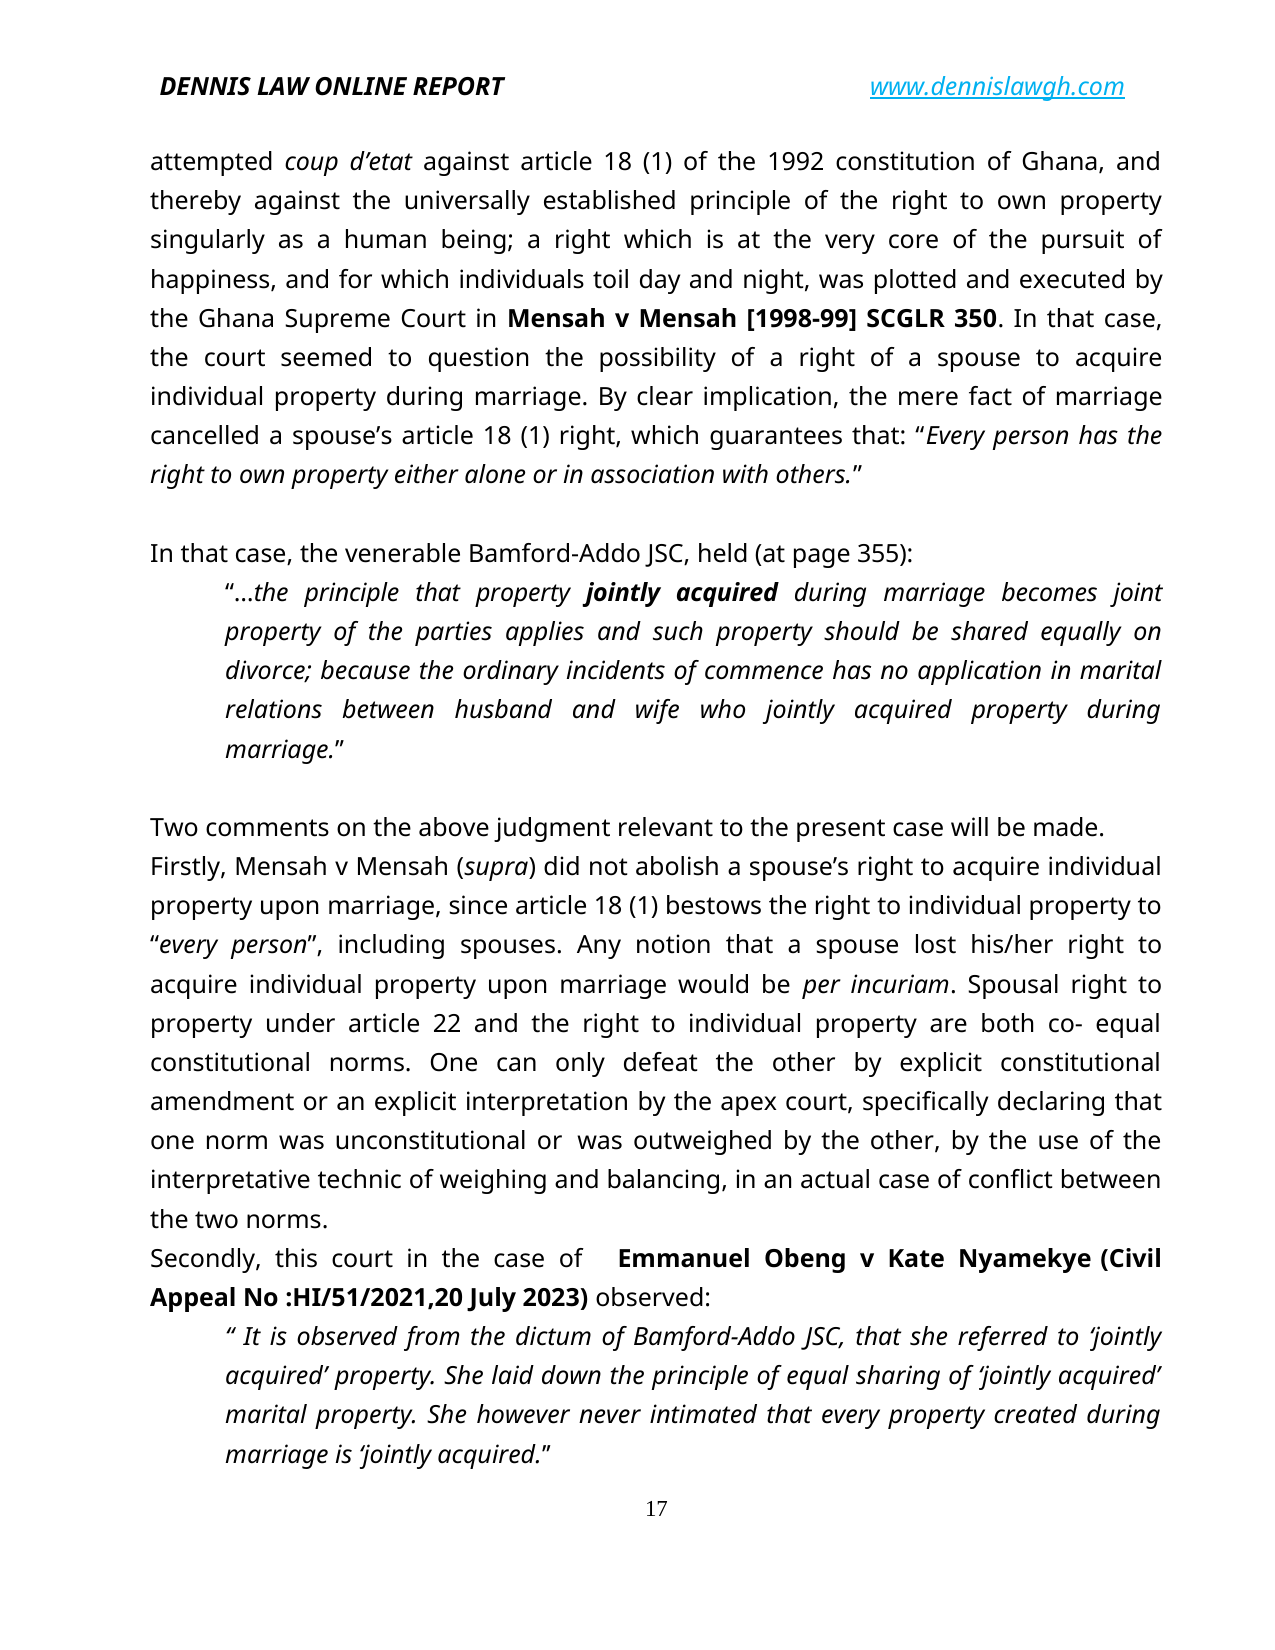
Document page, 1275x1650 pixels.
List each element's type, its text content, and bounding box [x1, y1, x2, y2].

text Firstly, Mensah v Mensah (supra) did not abolish a spouse’s right to acquire individual property upon marriage, since article 18 (1) bestows the right to individual property to “every person”, including spouses. Any notion that a spouse lost his/her right to acquire individual property upon marriage would be per incuriam. Spousal right to property under article 22 and the right to individual property are both co- equal constitutional norms. One can only defeat the other by explicit constitutional amendment or an explicit interpretation by the apex court, specifically declaring that one norm was unconstitutional or was outweighed by the other, by the use of the interpretative technic of weighing and balancing, in an actual case of conflict between the two norms. [150, 849, 1162, 1235]
text “…the principle that property jointly acquired during marriage becomes joint property of the parties applies and such property should be shared equally on divorce; because the ordinary incidents of commence has no application in marital relations between husband and wife who jointly acquired property during marriage.’’ [225, 574, 1162, 765]
text “ It is observed from the dictum of Bamford-Addo JSC, that she referred to ‘jointly acquired’ property. She laid down the principle of equal sharing of ‘jointly acquired’ marital property. She however never intimated that every property created during marriage is ‘jointly acquired.’’ [225, 1319, 1162, 1470]
text Two comments on the above judgment relevant to the present case will be made. [150, 809, 1162, 844]
text In that case, the venerable Bamford-Addo JSC, held (at page 355): [150, 535, 1162, 569]
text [150, 144, 1162, 491]
text Secondly, this court in the case of Emmanuel Obeng v Kate Nyamekye (Civil Appeal No :HI/51/2021,20 July 2023) observed: [150, 1240, 1162, 1314]
